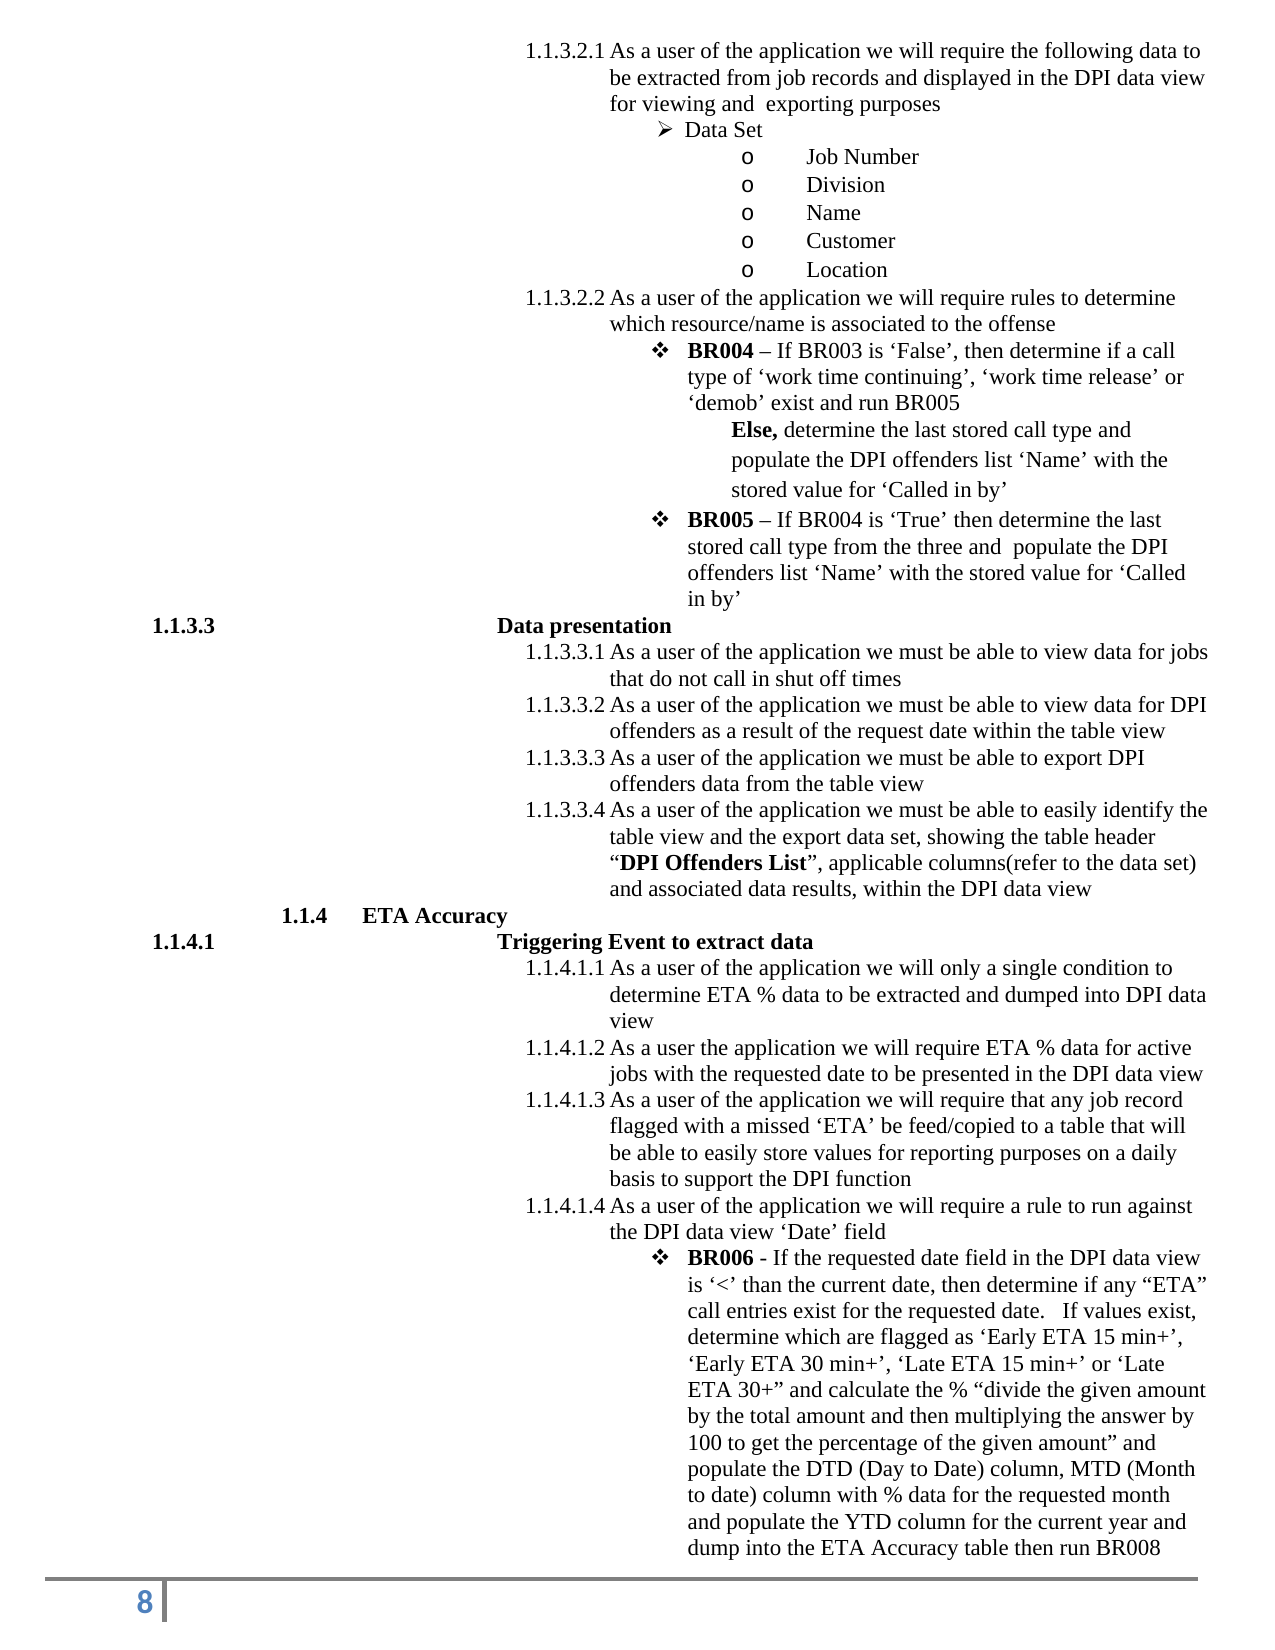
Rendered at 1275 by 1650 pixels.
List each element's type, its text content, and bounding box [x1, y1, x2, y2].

list As a user of the application we must be able to export DPI offenders data from the table view [525, 744, 1209, 796]
list As a user of the application we will only a single condition to determine ETA % data to be extracted and dumped into DPI data view [525, 954, 1209, 1033]
list As a user of the application we must be able to easily identify the table view and the export data set, showing the table header “DPI Offenders List”, applicable columns(refer to the data set) and associated data results, within the DPI data view [525, 796, 1209, 902]
list As a user of the application we will require the following data to be extracted from job records and displayed in the DPI data view for viewing and exporting purposes [525, 37, 1209, 117]
list Job Number [131, 143, 1209, 171]
list BR005 – If BR004 is ‘True’ then determine the last stored call type from the three and populate the DPI offenders list ‘Name’ with the stored value for ‘Called in by’ [650, 506, 1209, 612]
list Location [131, 256, 1209, 284]
list As a user of the application we will require that any job record flagged with a missed ‘ETA’ be feed/copied to a table that will be able to easily store values for reporting purposes on a daily basis to support the DPI function [525, 1086, 1209, 1192]
list Else, determine the last stored call type and populate the DPI offenders list ‘Name’ with the stored value for ‘Called in by’ [731, 416, 1209, 503]
list Name [131, 199, 1209, 228]
list ETA Accuracy [281, 902, 1209, 928]
list As a user of the application we will require a rule to run against the DPI data view ‘Date’ field [525, 1192, 1209, 1244]
list As a user the application we will require ETA % data for active jobs with the requested date to be presented in the DPI data view [525, 1033, 1209, 1086]
list Triggering Event to extract data [131, 928, 1209, 954]
list As a user of the application we must be able to view data for jobs that do not call in shut off times [525, 638, 1209, 691]
list Division [131, 171, 1209, 199]
list Data Set [562, 117, 1209, 143]
list Data presentation [131, 612, 1209, 638]
list BR004 – If BR003 is ‘False’, then determine if a call type of ‘work time continuing’, ‘work time release’ or ‘demob’ exist and run BR005 [650, 337, 1209, 416]
list As a user of the application we must be able to view data for DPI offenders as a result of the request date within the table view [525, 691, 1209, 744]
list BR006 - If the requested date field in the DPI data view is ‘<’ than the current date, then determine if any “ETA” call entries exist for the requested date. If values exist, determine which are flagged as ‘Early ETA 15 min+’, ‘Early ETA 30 min+’, ‘Late ETA 15 min+’ or ‘Late ETA 30+” and calculate the % “divide the given amount by the total amount and then multiplying the answer by 100 to get the percentage of the given amount” and populate the DTD (Day to Date) column, MTD (Month to date) column with % data for the requested month and populate the YTD column for the current year and dump into the ETA Accuracy table then run BR008 [650, 1244, 1209, 1561]
list Customer [131, 228, 1209, 256]
list As a user of the application we will require rules to determine which resource/name is associated to the offense [525, 284, 1209, 337]
